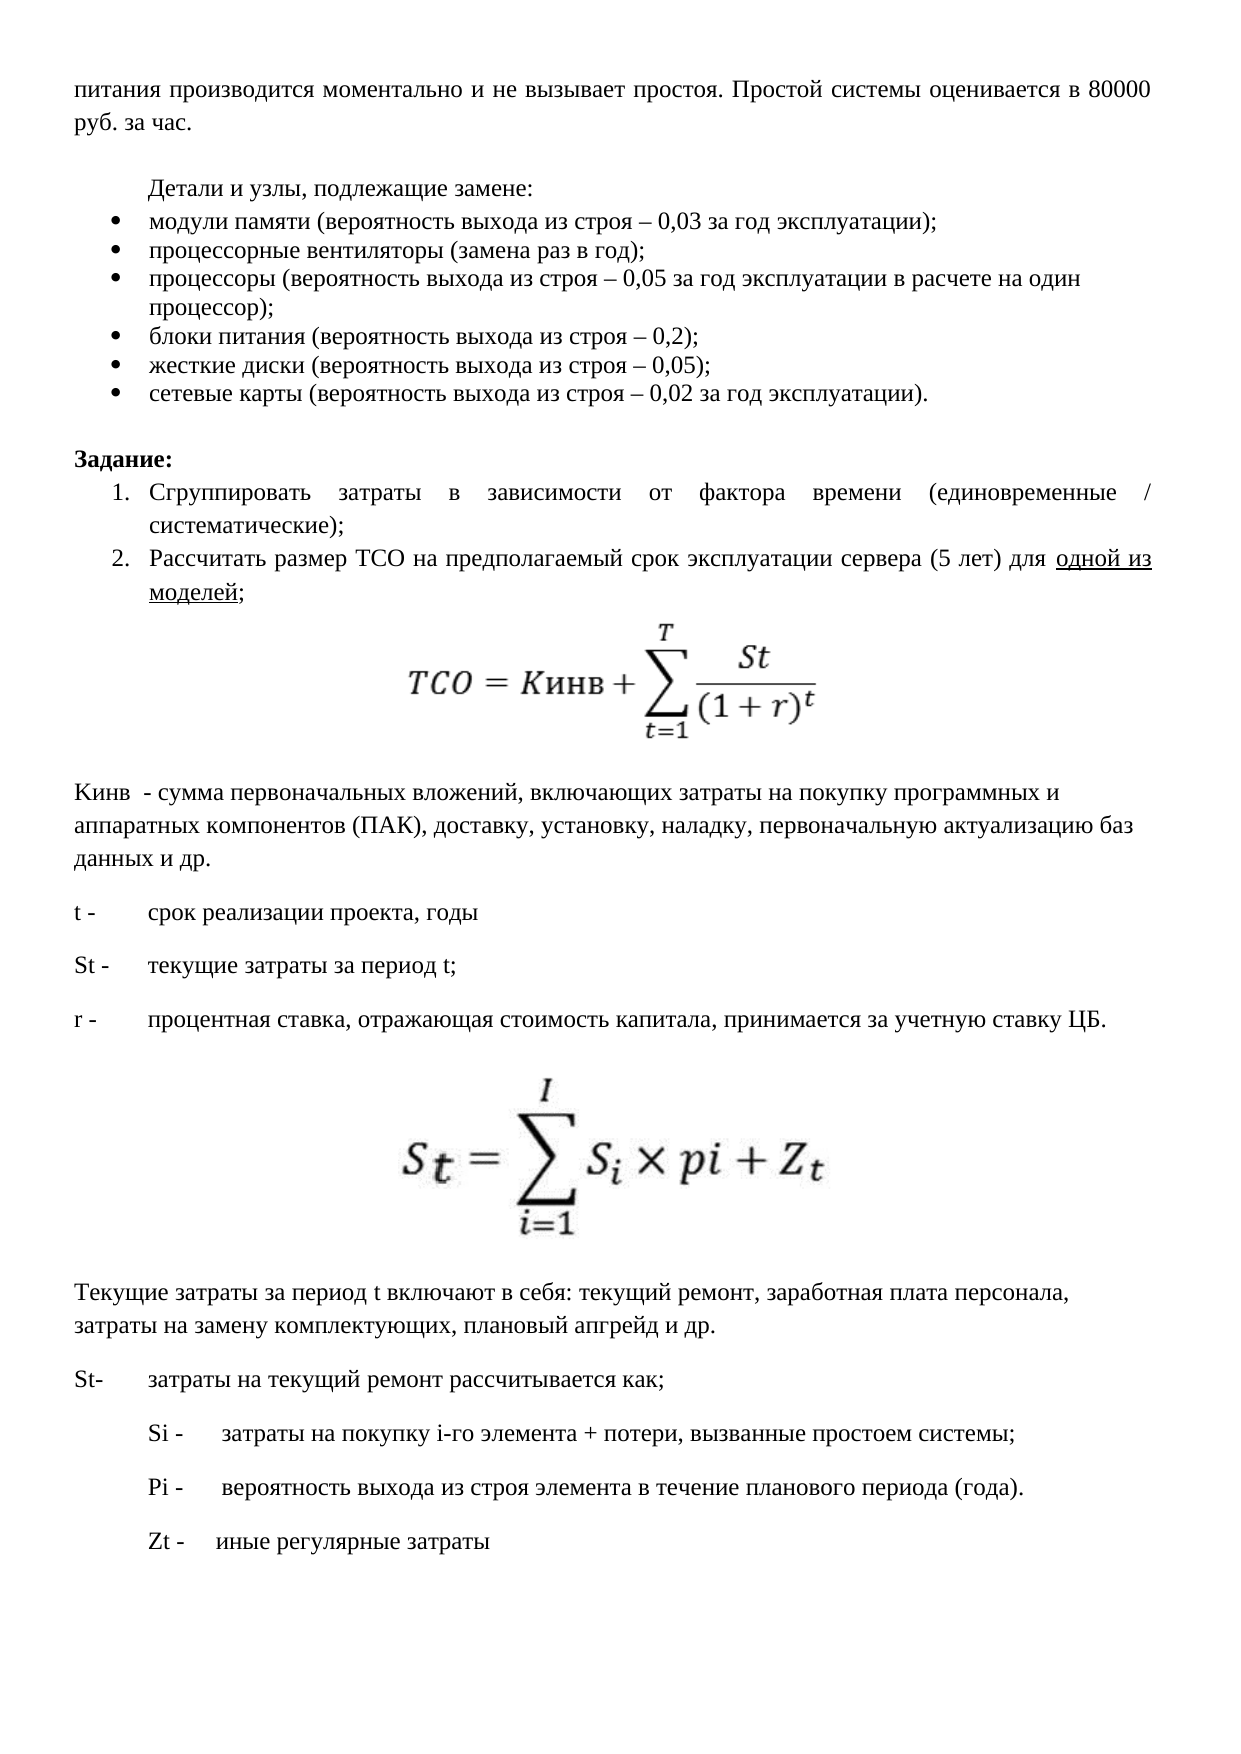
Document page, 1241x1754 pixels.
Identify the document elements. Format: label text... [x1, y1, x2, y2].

text Текущие затраты за период t включают в себя: текущий ремонт, заработная плата персонала, затраты на замену комплектующих, плановый апгрейд и др. [74, 1277, 1152, 1339]
list блоки питания (вероятность выхода из строя – 0,2); [111, 321, 1152, 350]
list Рассчитать размер ТСО на предполагаемый срок эксплуатации сервера (5 лет) для одной из моделей; [111, 543, 1152, 605]
list процессорные вентиляторы (замена раз в год); [111, 235, 1152, 263]
list процессоры (вероятность выхода из строя – 0,05 за год эксплуатации в расчете на один процессор); [111, 263, 1152, 321]
picture [318, 1058, 908, 1253]
text Pi - вероятность выхода из строя элемента в течение планового периода (года). [74, 1472, 1152, 1501]
list Сгруппировать затраты в зависимости от фактора времени (единовременные / систематические); [111, 477, 1152, 539]
text t - срок реализации проекта, годы [74, 897, 1152, 925]
text Si - затраты на покупку i-го элемента + потери, вызванные простоем системы; [74, 1418, 1152, 1447]
list сетевые карты (вероятность выхода из строя – 0,02 за год эксплуатации). [111, 378, 1152, 407]
text St- затраты на текущий ремонт рассчитывается как; [74, 1364, 1152, 1393]
text Zt - иные регулярные затраты [74, 1526, 1152, 1554]
picture [187, 609, 1039, 752]
text Kинв - сумма первоначальных вложений, включающих затраты на покупку программных и аппаратных компонентов (ПАК), доставку, установку, наладку, первоначальную актуализацию баз данных и др. [74, 777, 1152, 872]
list жесткие диски (вероятность выхода из строя – 0,05); [111, 350, 1152, 378]
text Задание: [74, 444, 1152, 473]
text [74, 74, 1152, 136]
list модули памяти (вероятность выхода из строя – 0,03 за год эксплуатации); [111, 206, 1152, 235]
text St - текущие затраты за период t; [74, 951, 1152, 979]
text r - процентная ставка, отражающая стоимость капитала, принимается за учетную ставку ЦБ. [74, 1004, 1152, 1033]
text Детали и узлы, подлежащие замене: [74, 173, 1152, 202]
